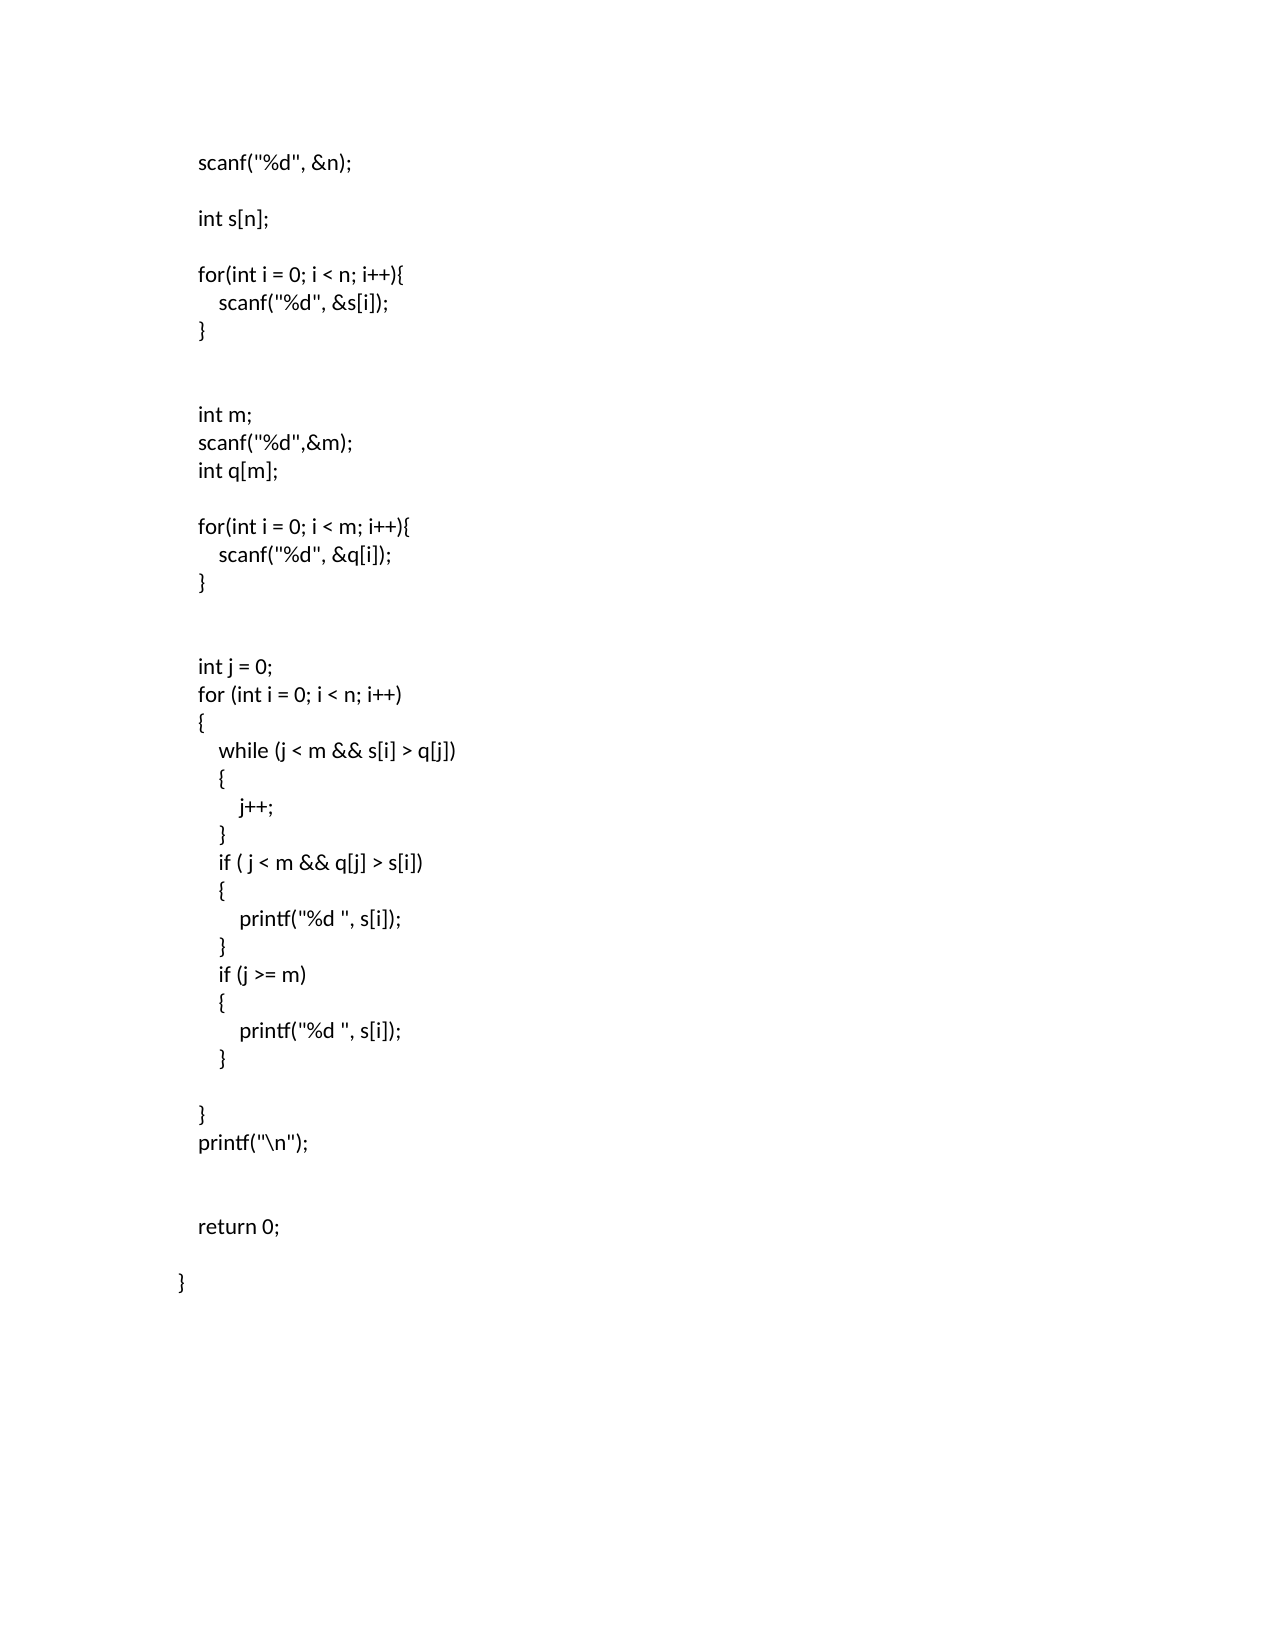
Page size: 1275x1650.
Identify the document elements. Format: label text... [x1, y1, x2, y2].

text while (j < m && s[i] > q[j]) [177, 736, 1098, 764]
text { [177, 988, 1098, 1016]
text if (j >= m) [177, 960, 1098, 988]
text scanf("%d", &q[i]); [177, 540, 1098, 568]
text j++; [177, 792, 1098, 820]
text scanf("%d",&m); [177, 428, 1098, 456]
text int q[m]; [177, 456, 1098, 484]
text scanf("%d", &s[i]); [177, 288, 1098, 316]
text for (int i = 0; i < n; i++) [177, 680, 1098, 708]
text { [177, 708, 1098, 736]
text } [177, 1044, 1098, 1072]
text int m; [177, 400, 1098, 428]
text if ( j < m && q[j] > s[i]) [177, 848, 1098, 876]
text int s[n]; [177, 204, 1098, 232]
text for(int i = 0; i < m; i++){ [177, 512, 1098, 540]
text { [177, 876, 1098, 904]
text scanf("%d", &n); [177, 148, 1098, 176]
text printf("%d ", s[i]); [177, 1016, 1098, 1044]
text } [177, 568, 1098, 596]
text int j = 0; [177, 652, 1098, 680]
text for(int i = 0; i < n; i++){ [177, 260, 1098, 288]
text printf("\n"); [177, 1128, 1098, 1156]
text } [177, 1268, 1098, 1296]
text } [177, 316, 1098, 344]
text return 0; [177, 1212, 1098, 1240]
text } [177, 1100, 1098, 1128]
text { [177, 764, 1098, 792]
text } [177, 820, 1098, 848]
text } [177, 932, 1098, 960]
text printf("%d ", s[i]); [177, 904, 1098, 932]
